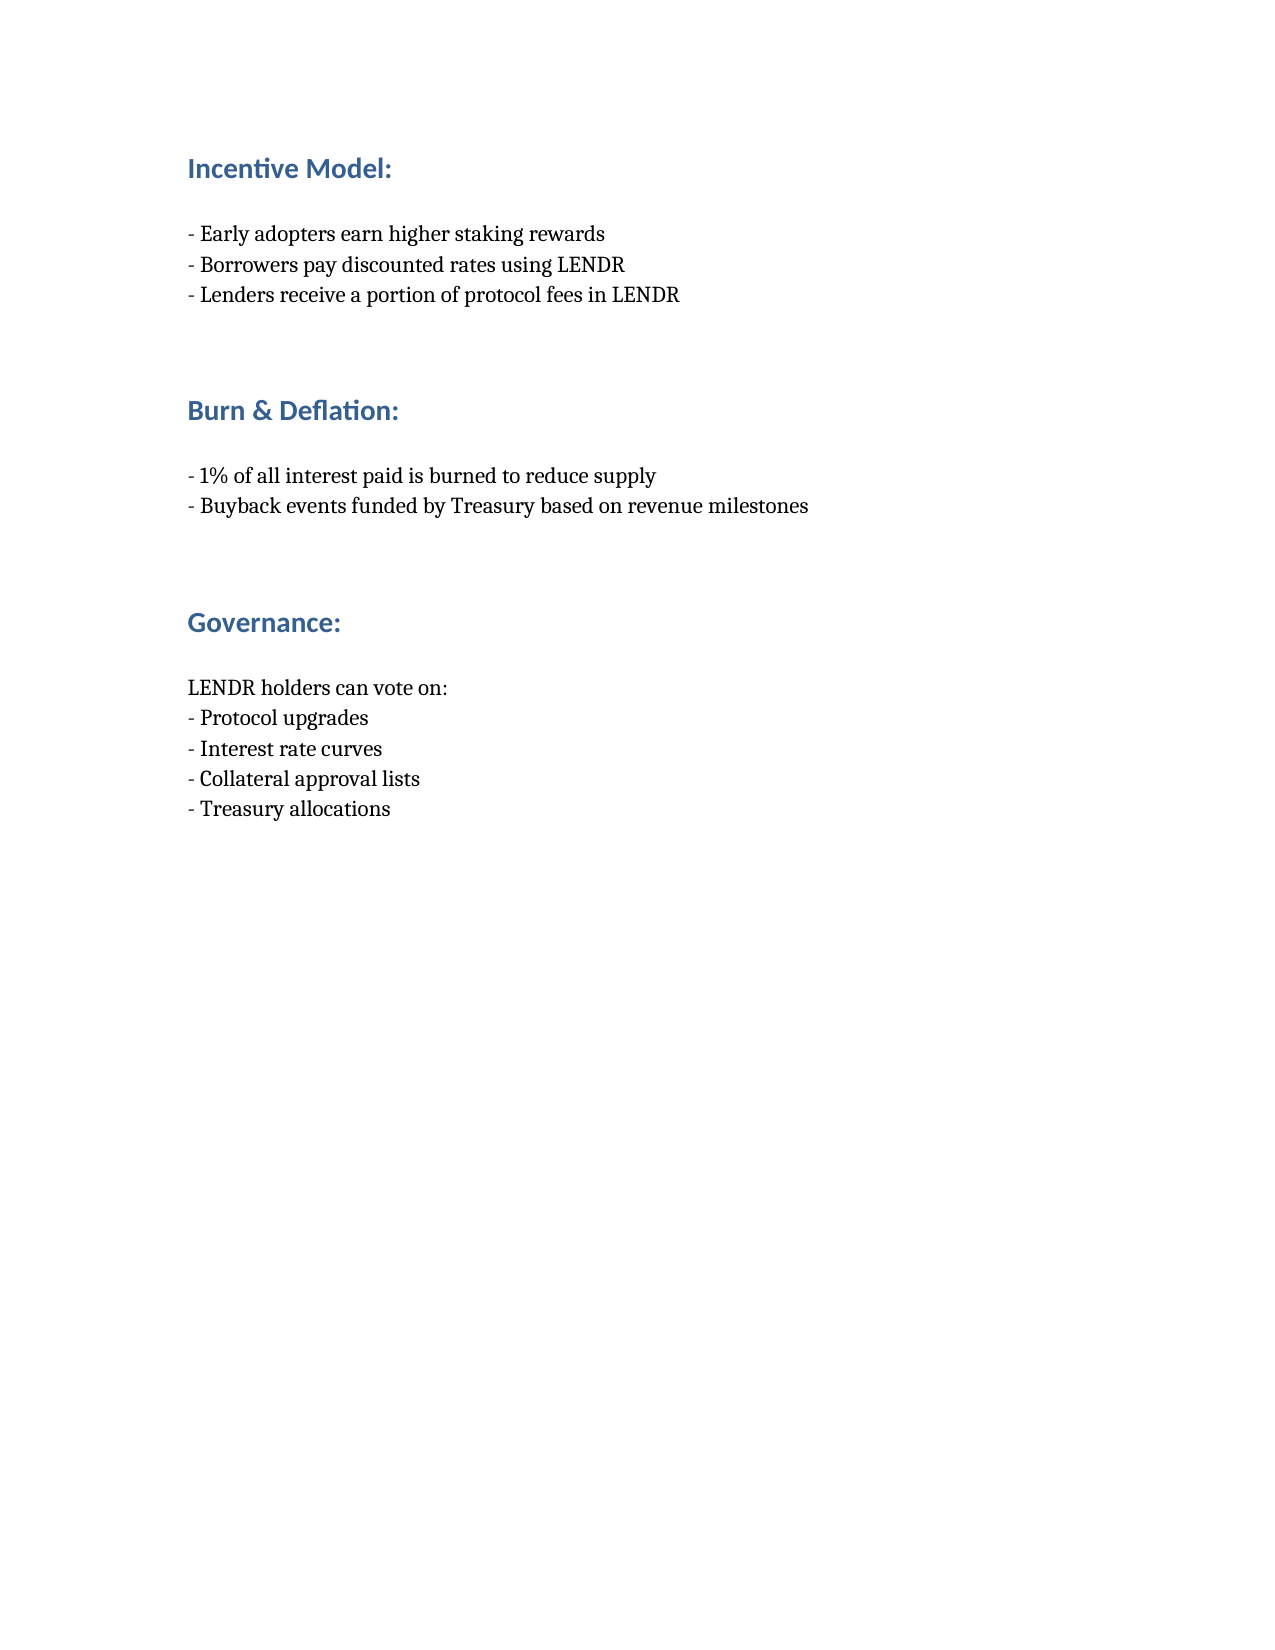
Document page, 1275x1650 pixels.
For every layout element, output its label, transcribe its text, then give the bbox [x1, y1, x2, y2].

text - Early adopters earn higher staking rewards - Borrowers pay discounted rates using LENDR - Lenders receive a portion of protocol fees in LENDR [187, 191, 1087, 338]
subtitle Governance: [187, 604, 1087, 639]
text - 1% of all interest paid is burned to reduce supply - Buyback events funded by Treasury based on revenue milestones [187, 433, 1087, 550]
subtitle Burn & Deflation: [187, 392, 1087, 428]
text LENDR holders can vote on: - Protocol upgrades - Interest rate curves - Collateral approval lists - Treasury allocations [187, 645, 1087, 852]
subtitle Incentive Model: [187, 150, 1087, 186]
